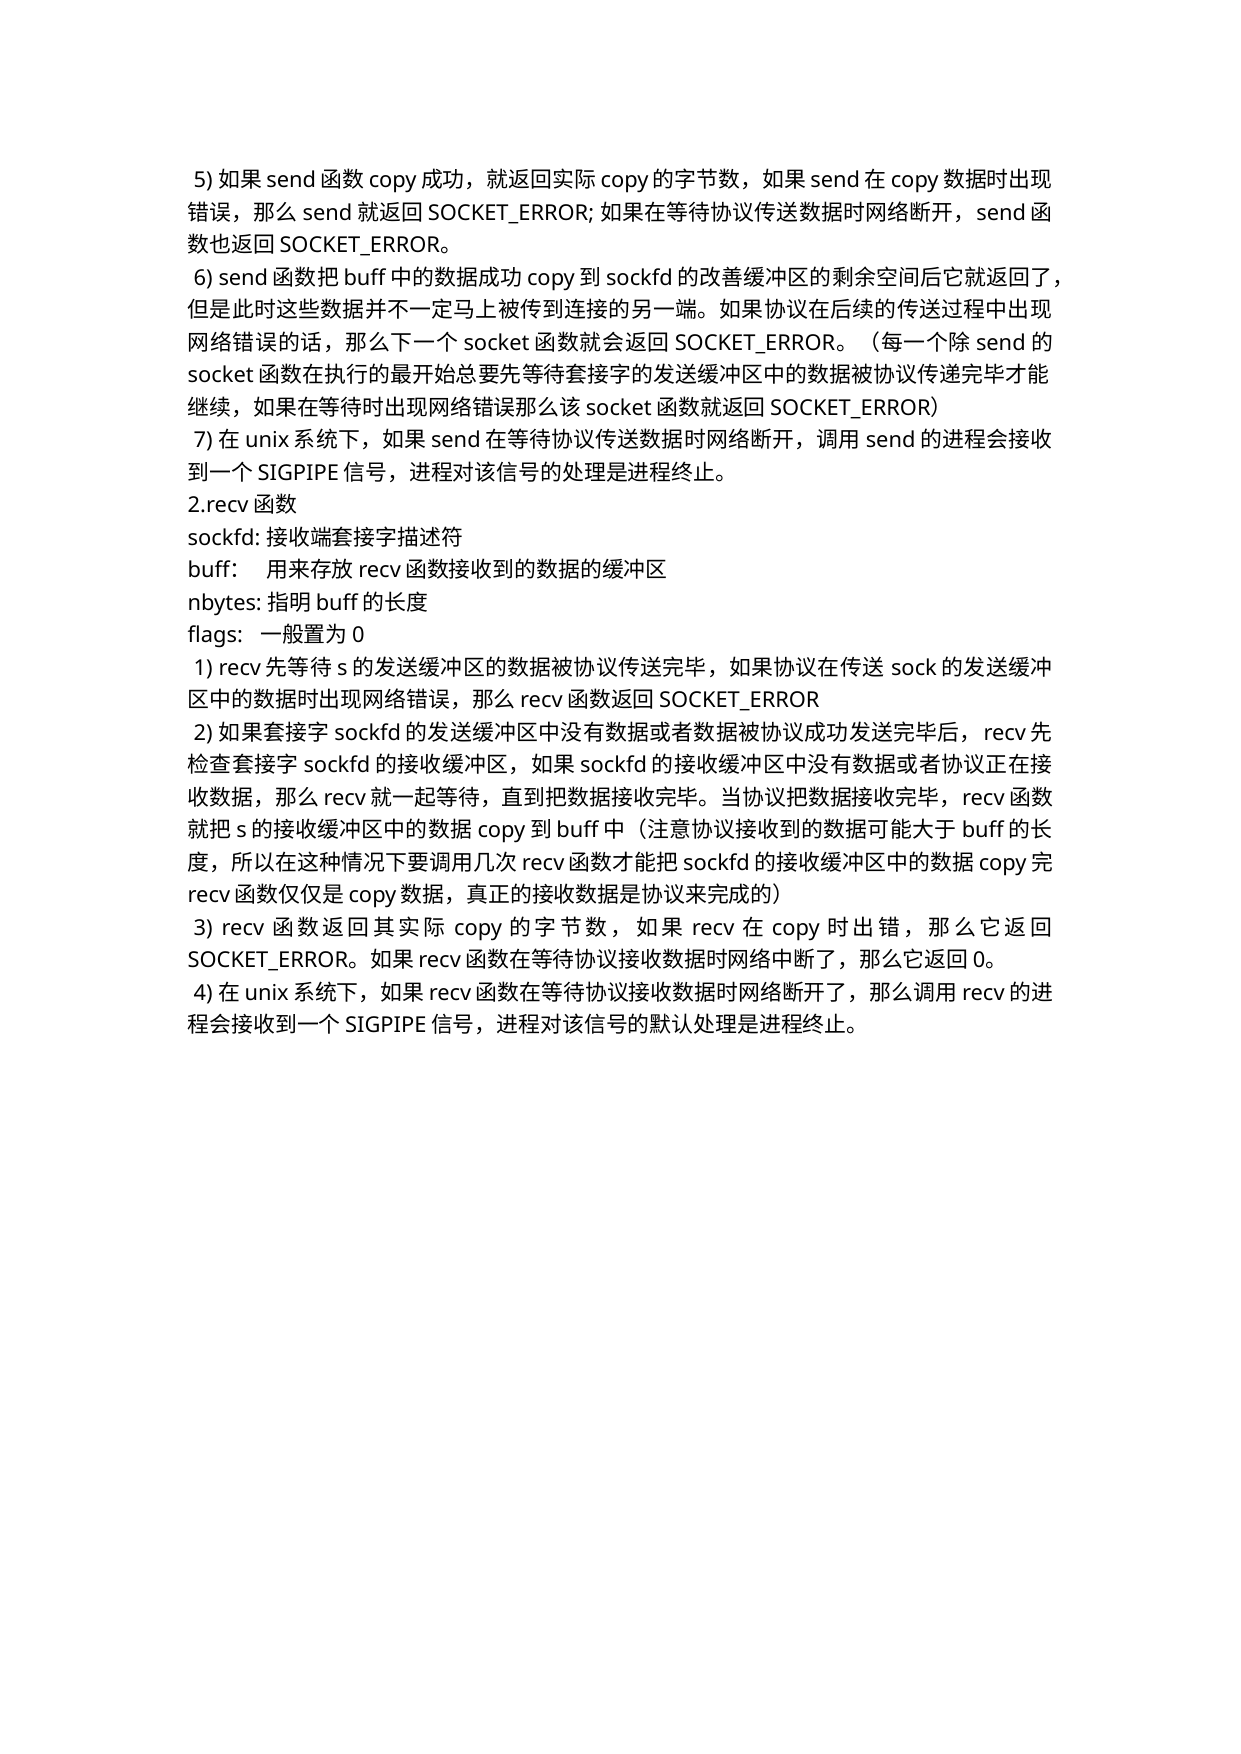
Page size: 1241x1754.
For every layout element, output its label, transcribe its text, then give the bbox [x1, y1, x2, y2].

text flags: 一般置为0 [187, 617, 1053, 649]
text buff： 用来存放recv函数接收到的数据的缓冲区 [187, 552, 1053, 584]
text 7) 在unix系统下，如果send在等待协议传送数据时网络断开，调用send的进程会接收到一个SIGPIPE信号，进程对该信号的处理是进程终止。 [187, 422, 1053, 487]
text 5) 如果send函数copy成功，就返回实际copy的字节数，如果send在copy数据时出现错误，那么send就返回SOCKET_ERROR; 如果在等待协议传送数据时网络断开，send函数也返回SOCKET_ERROR。 [187, 162, 1053, 259]
text 6) send函数把buff中的数据成功copy到sockfd的改善缓冲区的剩余空间后它就返回了，但是此时这些数据并不一定马上被传到连接的另一端。如果协议在后续的传送过程中出现网络错误的话，那么下一个socket函数就会返回SOCKET_ERROR。（每一个除send的socket函数在执行的最开始总要先等待套接字的发送缓冲区中的数据被协议传递完毕才能继续，如果在等待时出现网络错误那么该socket函数就返回SOCKET_ERROR） [187, 259, 1053, 422]
text 1) recv先等待s的发送缓冲区的数据被协议传送完毕，如果协议在传送sock的发送缓冲区中的数据时出现网络错误，那么recv函数返回SOCKET_ERROR [187, 649, 1053, 714]
text nbytes: 指明buff的长度 [187, 584, 1053, 617]
text 3) recv函数返回其实际copy的字节数，如果recv在copy时出错，那么它返回SOCKET_ERROR。如果recv函数在等待协议接收数据时网络中断了，那么它返回0。 [187, 909, 1053, 974]
text 2) 如果套接字sockfd的发送缓冲区中没有数据或者数据被协议成功发送完毕后，recv先检查套接字sockfd的接收缓冲区，如果sockfd的接收缓冲区中没有数据或者协议正在接收数据，那么recv就一起等待，直到把数据接收完毕。当协议把数据接收完毕，recv函数就把s的接收缓冲区中的数据copy到buff中（注意协议接收到的数据可能大于buff的长度，所以在这种情况下要调用几次recv函数才能把sockfd的接收缓冲区中的数据copy完。recv函数仅仅是copy数据，真正的接收数据是协议来完成的） [187, 714, 1053, 909]
text 4) 在unix系统下，如果recv函数在等待协议接收数据时网络断开了，那么调用 recv的进程会接收到一个SIGPIPE信号，进程对该信号的默认处理是进程终止。 [187, 974, 1053, 1039]
text sockfd: 接收端套接字描述符 [187, 519, 1053, 552]
text 2.recv函数 [187, 487, 1053, 519]
